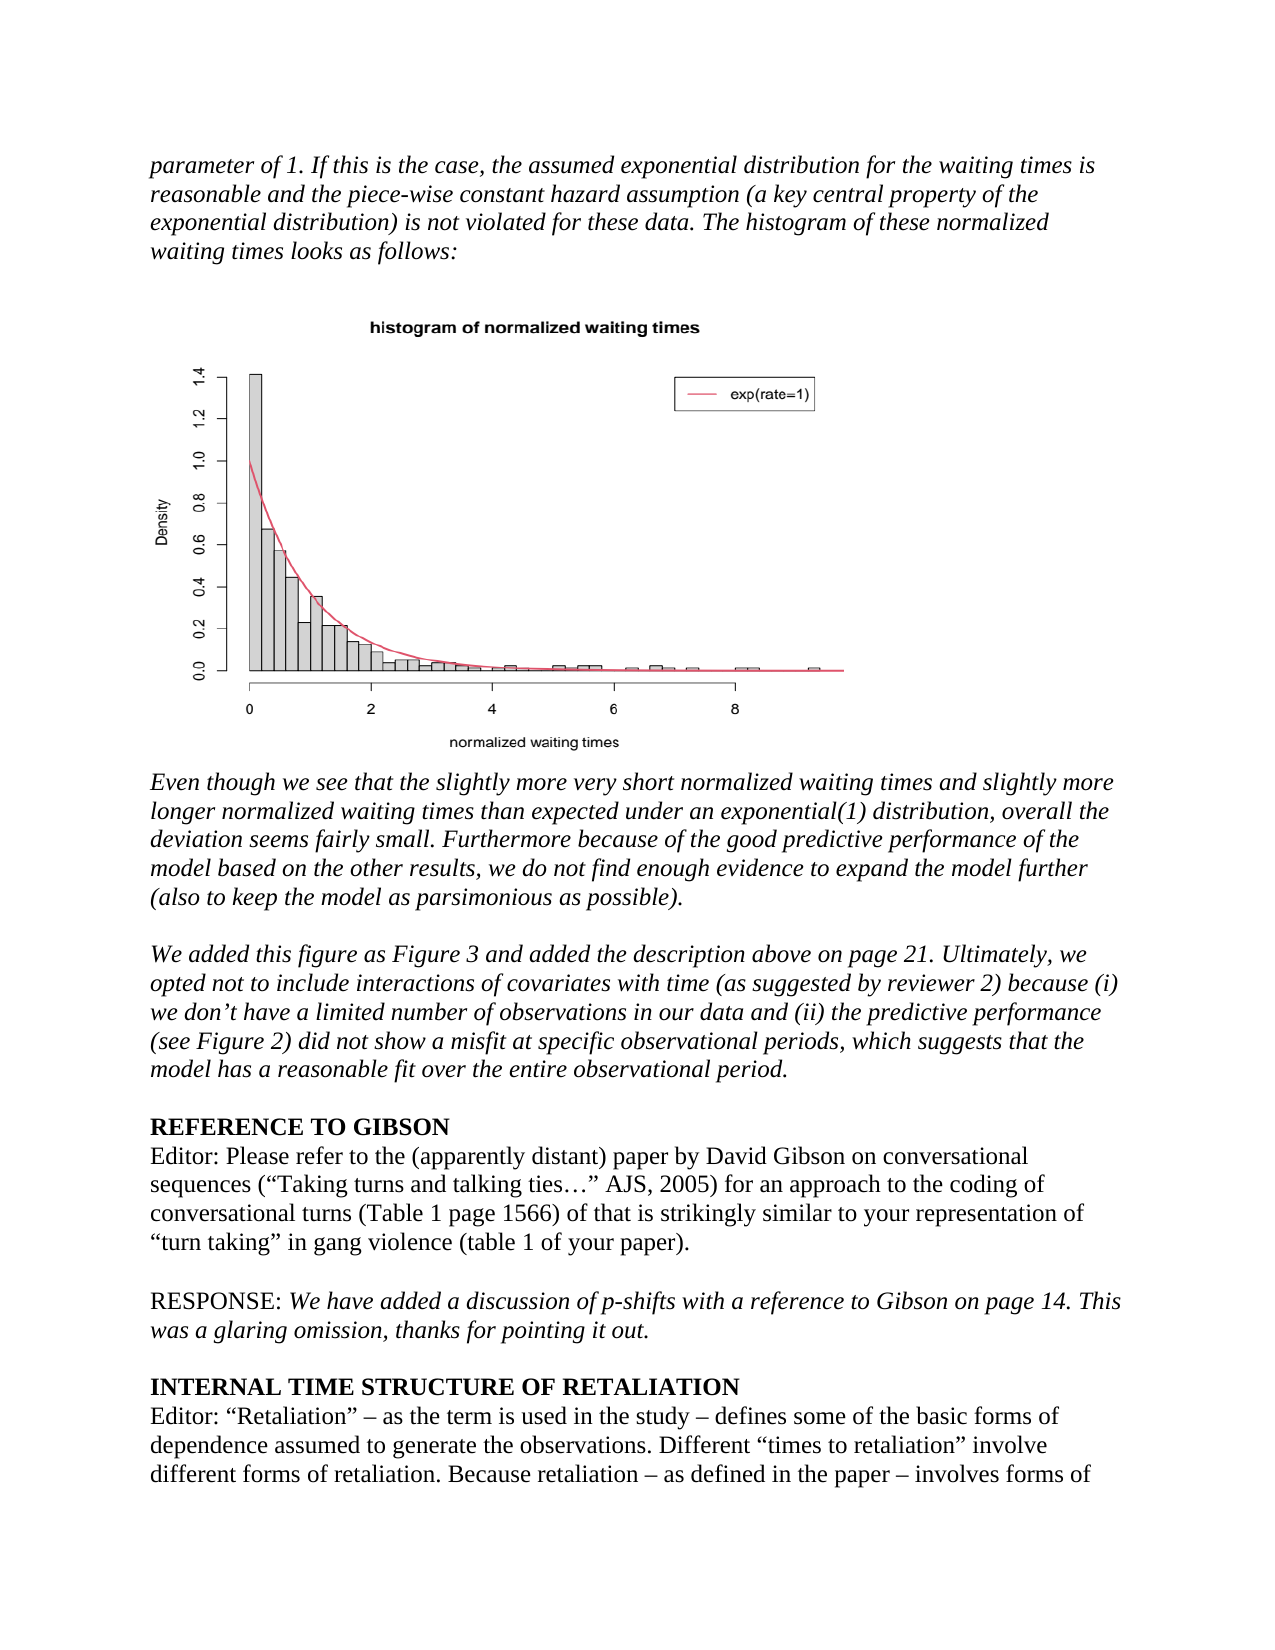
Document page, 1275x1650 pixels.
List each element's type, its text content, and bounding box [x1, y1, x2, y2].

text We added this figure as Figure 3 and added the description above on page 21. Ultimately, we opted not to include interactions of covariates with time (as suggested by reviewer 2) because (i) we don’t have a limited number of observations in our data and (ii) the predictive performance (see Figure 2) did not show a misfit at specific observational periods, which suggests that the model has a reasonable fit over the entire observational period. [150, 939, 1125, 1083]
text Even though we see that the slightly more very short normalized waiting times and slightly more longer normalized waiting times than expected under an exponential(1) distribution, overall the deviation seems fairly small. Furthermore because of the good predictive performance of the model based on the other results, we do not find enough evidence to expand the model further (also to keep the model as parsimonious as possible). [150, 767, 1125, 911]
text Editor: Please refer to the (apparently distant) paper by David Gibson on conversational sequences (“Taking turns and talking ties…” AJS, 2005) for an approach to the coding of conversational turns (Table 1 page 1566) of that is strikingly similar to your representation of “turn taking” in gang violence (table 1 of your paper). [150, 1141, 1125, 1286]
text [150, 150, 1125, 265]
text RESPONSE: We have added a discussion of p-shifts with a reference to Gibson on page 14. This was a glaring omission, thanks for pointing it out. [150, 1286, 1125, 1344]
text REFERENCE TO GIBSON [150, 1112, 1125, 1141]
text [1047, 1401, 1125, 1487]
text INTERNAL TIME STRUCTURE OF RETALIATION [150, 1372, 1125, 1401]
